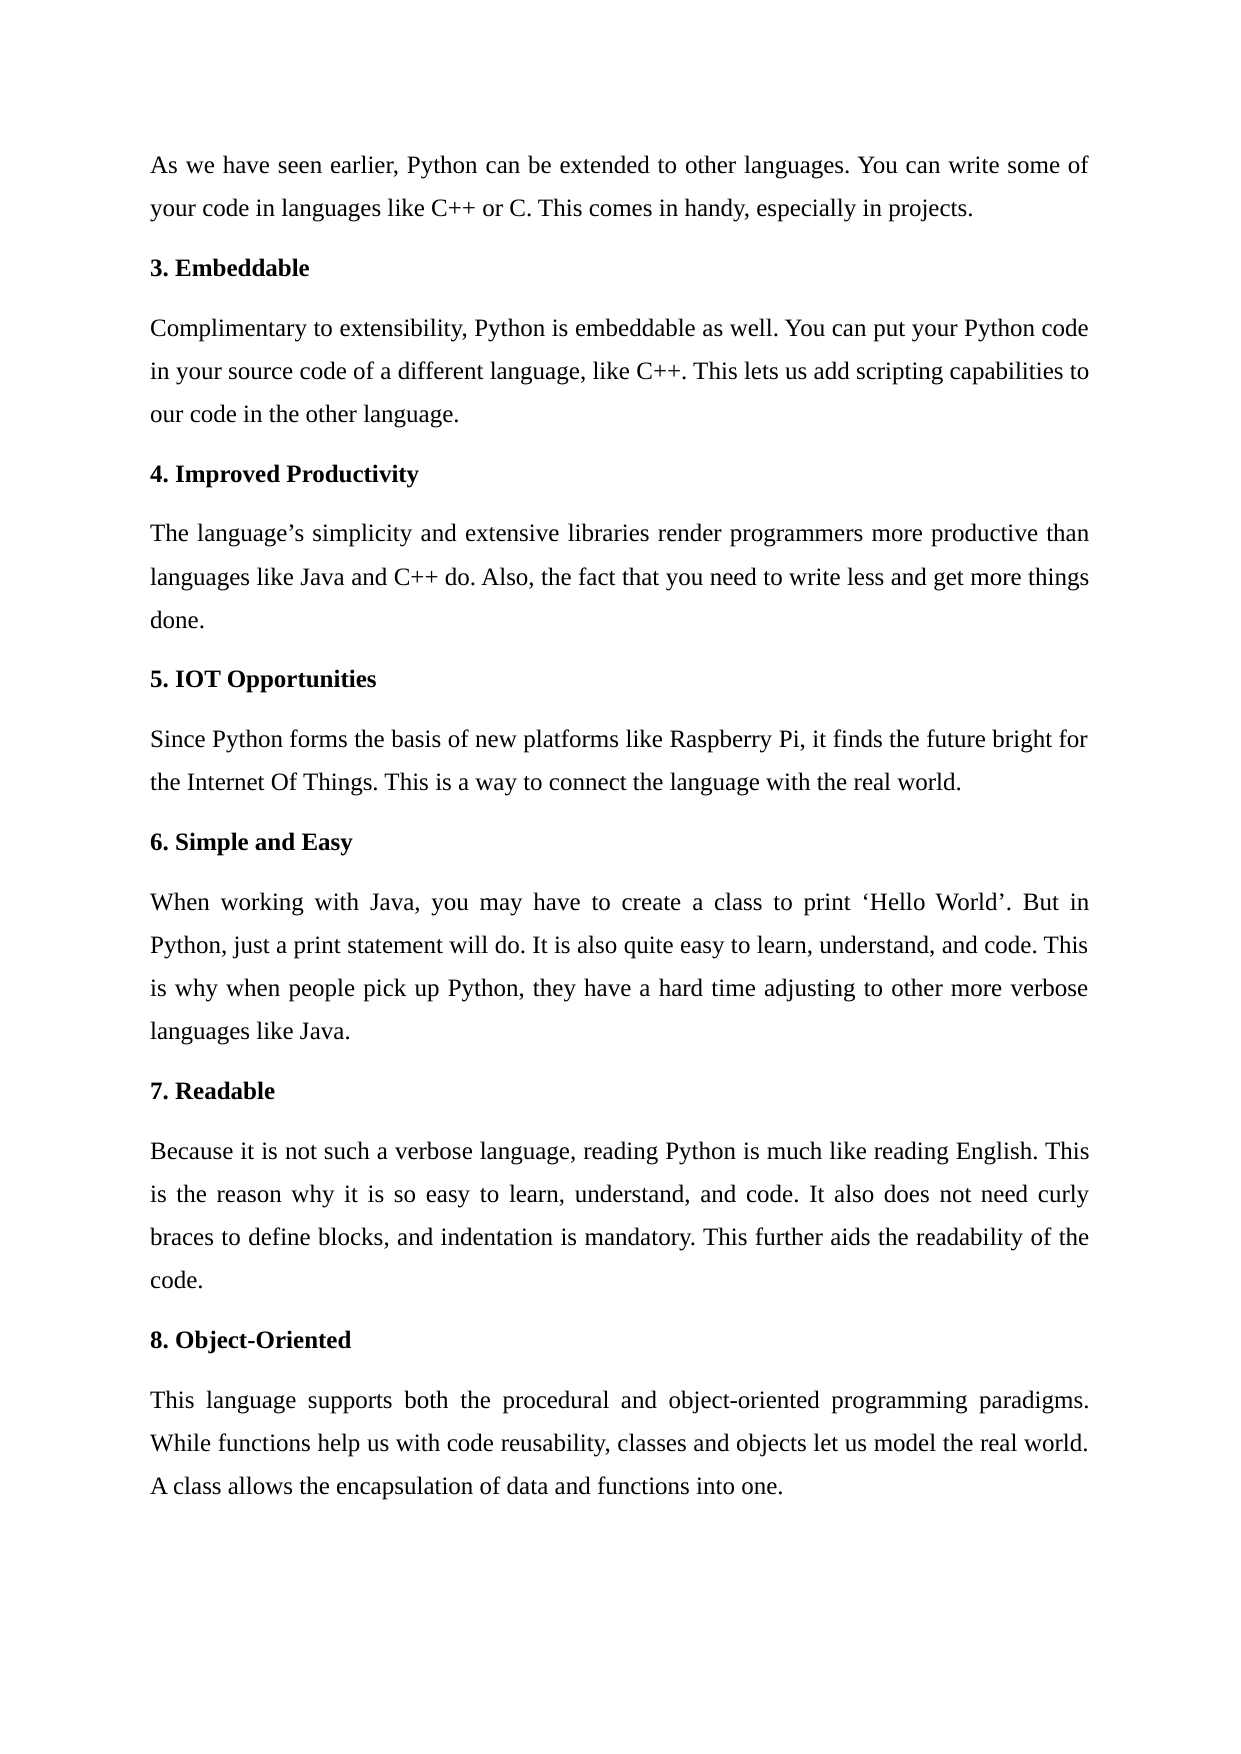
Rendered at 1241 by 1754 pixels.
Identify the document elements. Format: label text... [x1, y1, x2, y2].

text Complimentary to extensibility, Python is embeddable as well. You can put your Python code in your source code of a different language, like C++. This lets us add scripting capabilities to our code in the other language. [150, 313, 1090, 428]
text 8. Object-Oriented [150, 1325, 1090, 1354]
text 3. Embeddable [150, 253, 1090, 282]
text 4. Improved Productivity [150, 459, 1090, 487]
text Because it is not such a verbose language, reading Python is much like reading English. This is the reason why it is so easy to learn, understand, and code. It also does not need curly braces to define blocks, and indentation is mandatory. This further aids the readability of the code. [150, 1136, 1090, 1294]
text As we have seen earlier, Python can be extended to other languages. You can write some of your code in languages like C++ or C. This comes in handy, especially in projects. [150, 150, 1090, 222]
text This language supports both the procedural and object-oriented programming paradigms. While functions help us with code reusability, classes and objects let us model the real world. A class allows the encapsulation of data and functions into one. [150, 1385, 1090, 1500]
text Since Python forms the basis of new platforms like Raspberry Pi, it finds the future bright for the Internet Of Things. This is a way to connect the language with the real world. [150, 724, 1090, 796]
text When working with Java, you may have to create a class to print ‘Hello World’. But in Python, just a print statement will do. It is also quite easy to learn, understand, and code. This is why when people pick up Python, they have a hard time adjusting to other more verbose languages like Java. [150, 887, 1090, 1045]
text 7. Readable [150, 1076, 1090, 1105]
text 6. Simple and Easy [150, 827, 1090, 856]
text The language’s simplicity and extensive libraries render programmers more productive than languages like Java and C++ do. Also, the fact that you need to write less and get more things done. [150, 518, 1090, 633]
text 5. IOT Opportunities [150, 664, 1090, 693]
